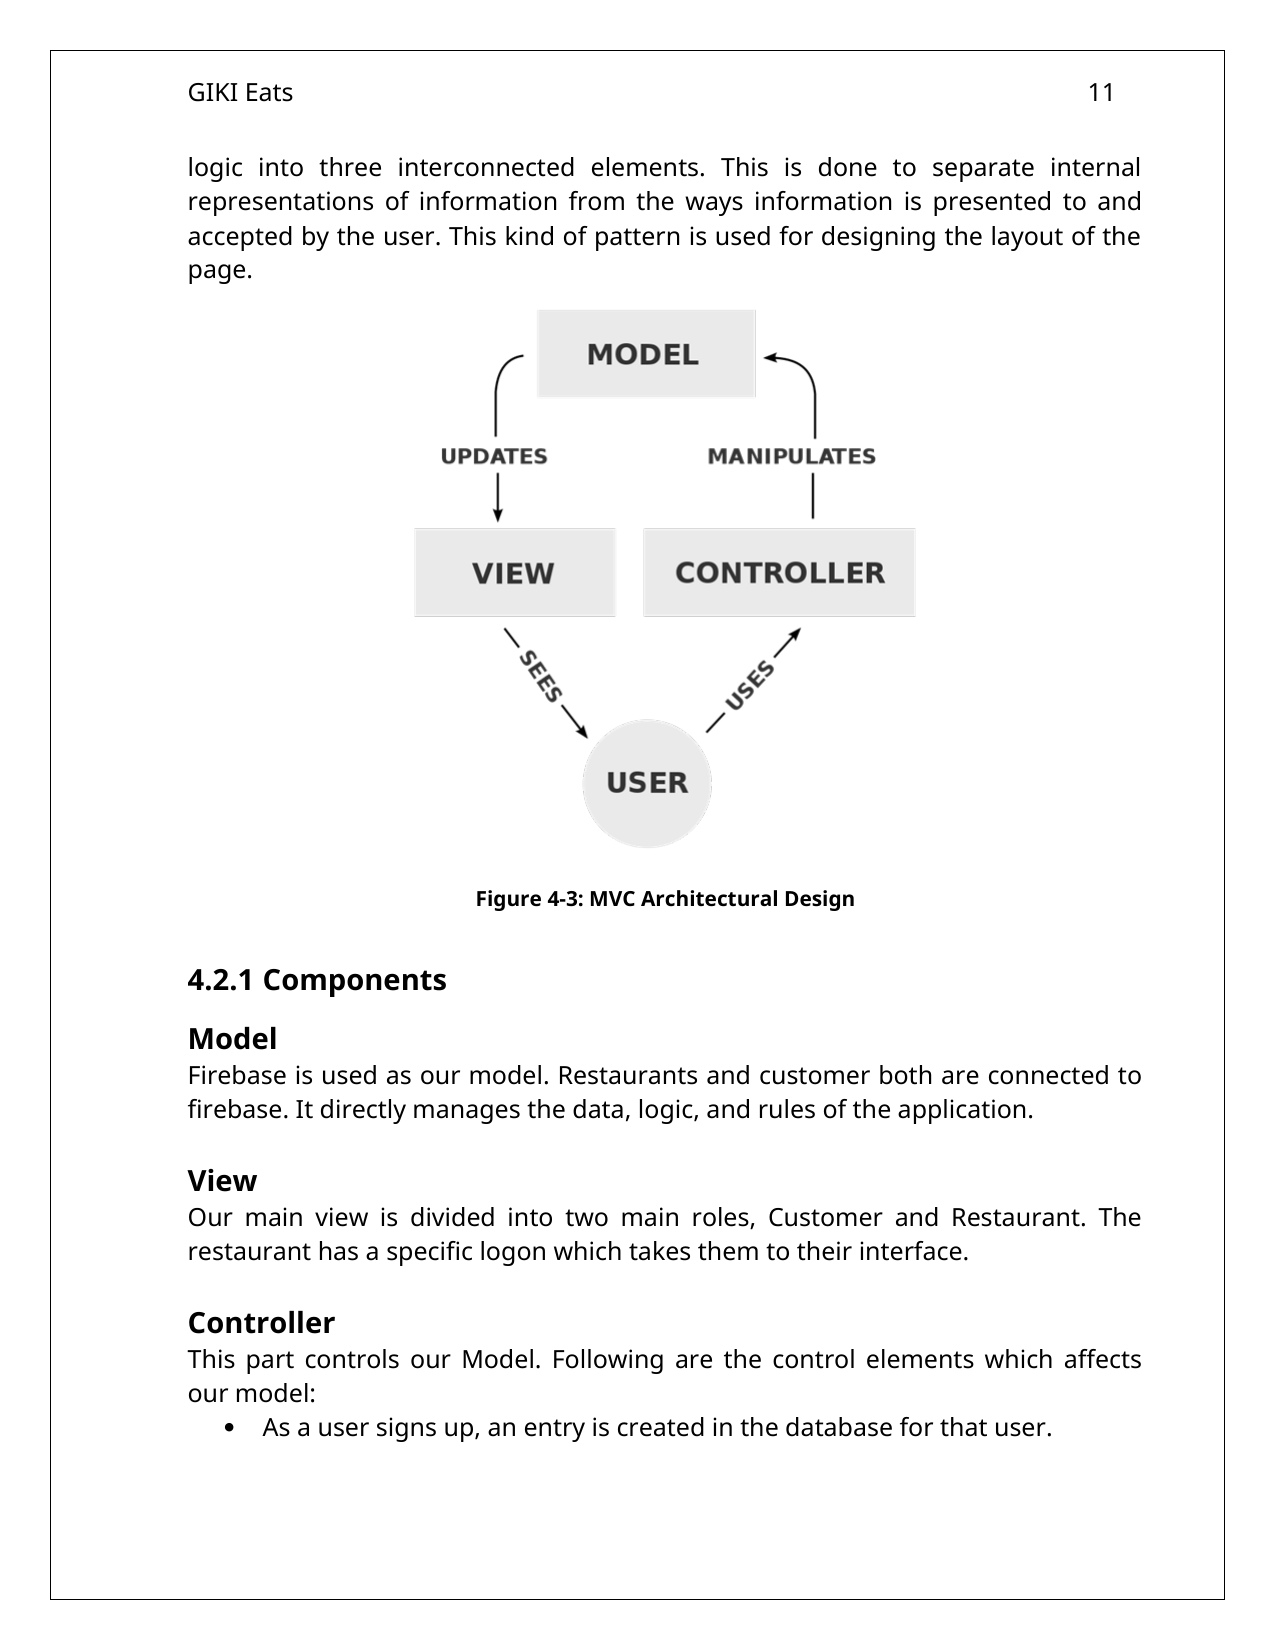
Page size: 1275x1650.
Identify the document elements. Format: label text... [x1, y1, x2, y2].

text Our main view is divided into two main roles, Customer and Restaurant. The restaurant has a specific logon which takes them to their interface. [187, 1200, 1143, 1268]
list As a user signs up, an entry is created in the database for that user. [225, 1410, 1143, 1444]
text Controller [187, 1302, 1143, 1342]
text This part controls our Model. Following are the control elements which affects our model: [187, 1342, 1143, 1410]
text Firebase is used as our model. Restaurants and customer both are connected to firebase. It directly manages the data, logic, and rules of the application. [187, 1058, 1143, 1126]
picture [398, 286, 932, 872]
text View [187, 1160, 1143, 1200]
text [187, 150, 1143, 286]
subtitle Components [187, 959, 1143, 998]
text Model [187, 1018, 1143, 1058]
